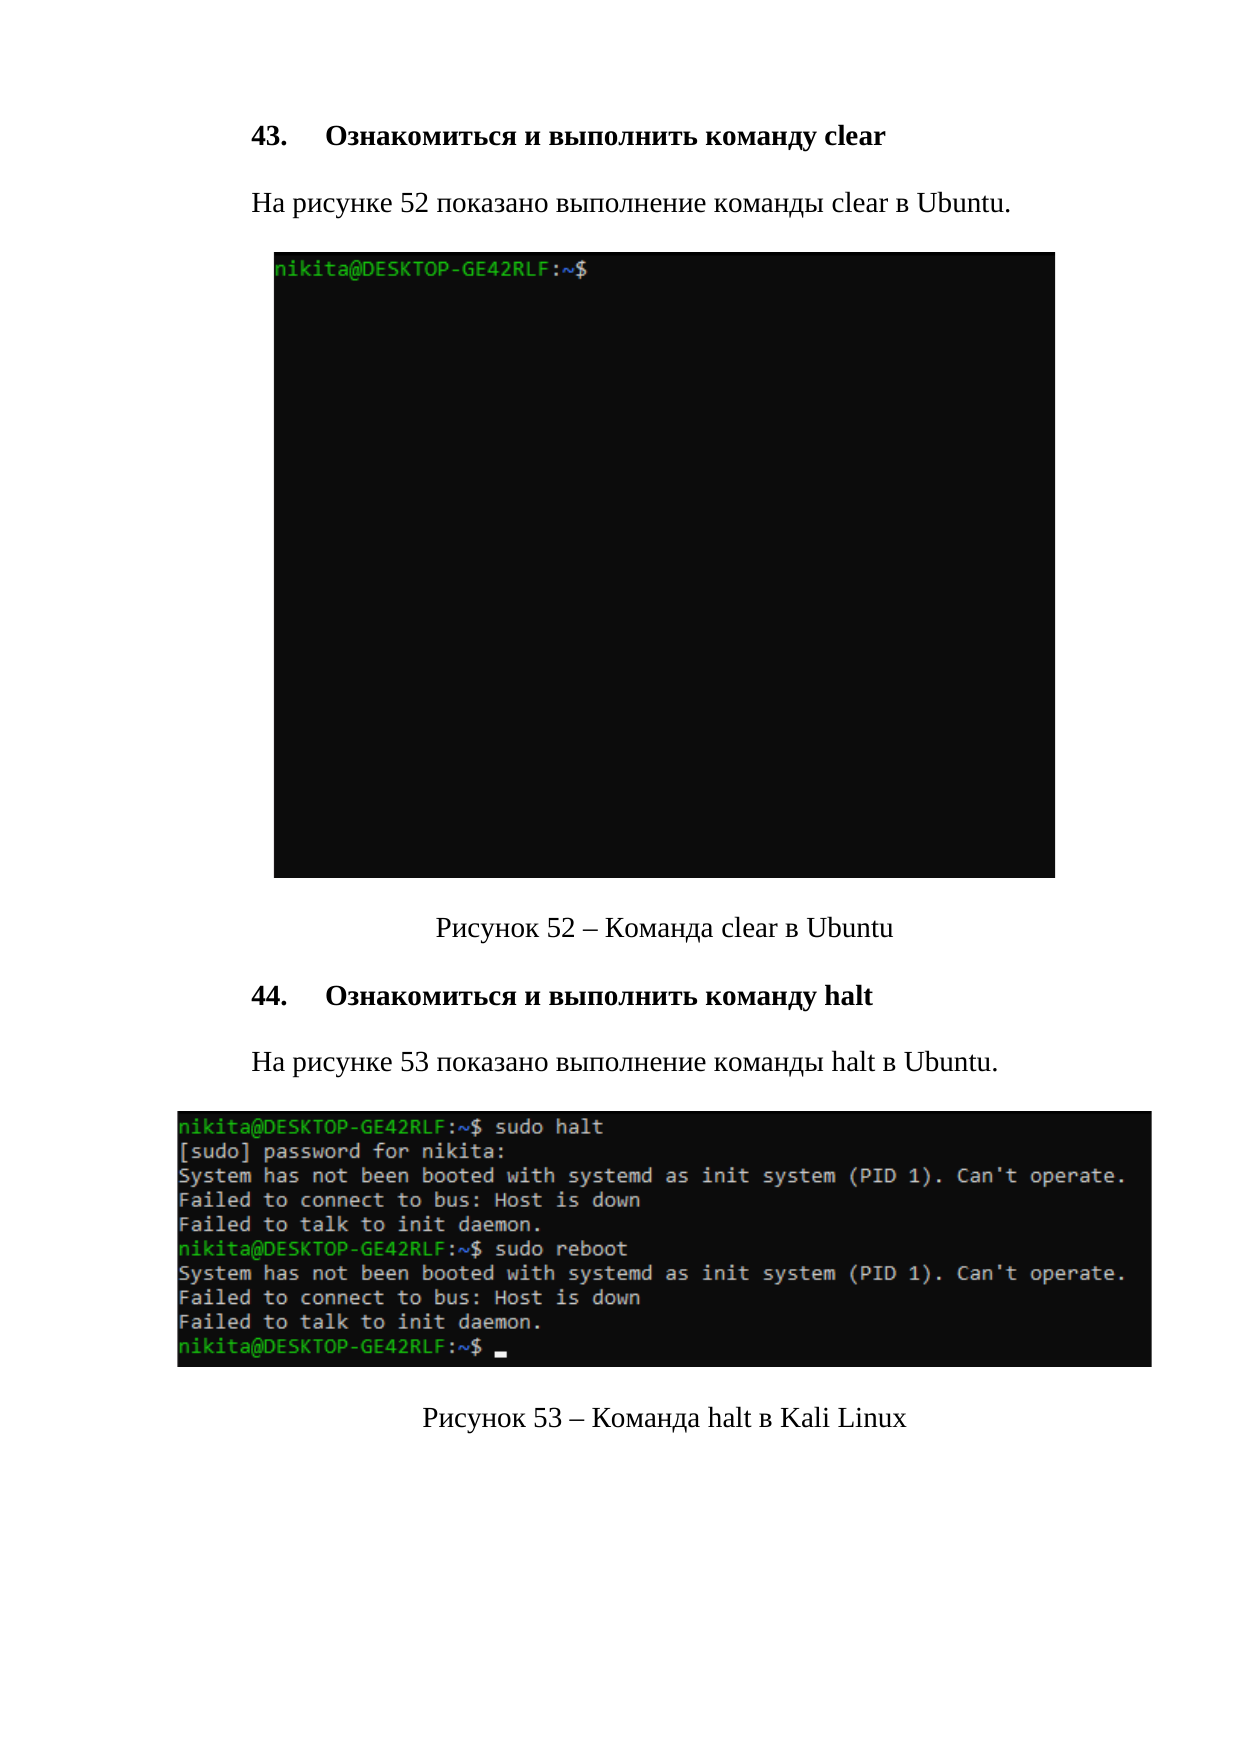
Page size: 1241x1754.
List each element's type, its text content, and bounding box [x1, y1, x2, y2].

list Ознакомиться и выполнить команду halt [177, 978, 1152, 1011]
picture [273, 252, 1055, 878]
picture [177, 1111, 1152, 1367]
text Рисунок 53 – Команда halt в Kali Linux [177, 1400, 1152, 1434]
text Рисунок 52 – Команда clear в Ubuntu [177, 911, 1152, 944]
text На рисунке 53 показано выполнение команды halt в Ubuntu. [177, 1044, 1152, 1078]
text На рисунке 52 показано выполнение команды clear в Ubuntu. [177, 185, 1152, 219]
list Ознакомиться и выполнить команду clear [177, 118, 1152, 152]
